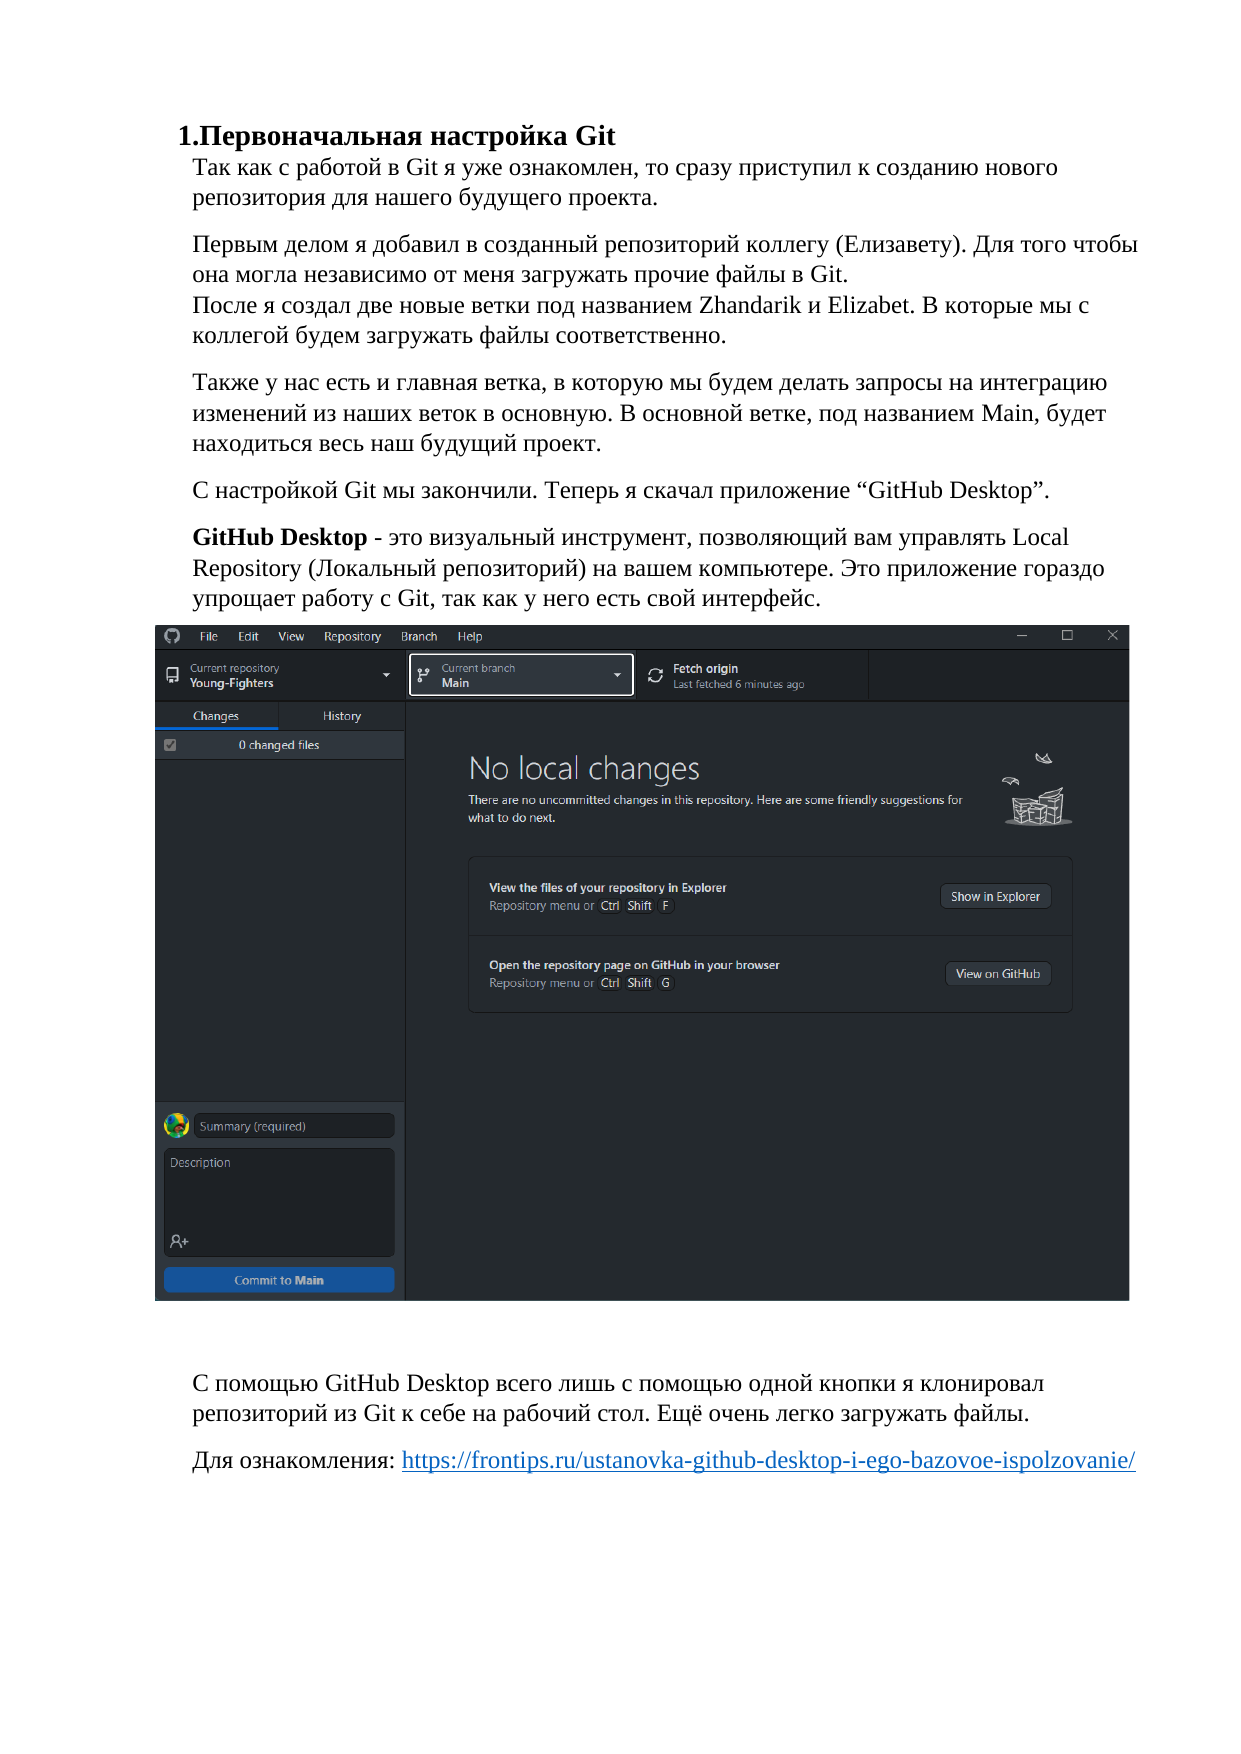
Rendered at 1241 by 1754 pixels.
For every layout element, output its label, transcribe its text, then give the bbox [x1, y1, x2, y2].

text 1.Первоначальная настройка Git [177, 118, 1152, 152]
text С настройкой Git мы закончили. Теперь я скачал приложение “GitHub Desktop”. [192, 475, 1152, 504]
picture [155, 625, 1130, 1301]
text GitHub Desktop - это визуальный инструмент, позволяющий вам управлять Local Repository (Локальный репозиторий) на вашем компьютере. Это приложение гораздо упрощает работу с Git, так как у него есть свой интерфейс. [192, 522, 1152, 612]
text Также у нас есть и главная ветка, в которую мы будем делать запросы на интеграцию изменений из наших веток в основную. В основной ветке, под названием Main, будет находиться весь наш будущий проект. [192, 367, 1152, 457]
text Первым делом я добавил в созданный репозиторий коллегу (Елизавету). Для того чтобы она могла независимо от меня загружать прочие файлы в Git. После я создал две новые ветки под названием Zhandarik и Elizabet. В которые мы с коллегой будем загружать файлы соответственно. [192, 229, 1152, 349]
text С помощью GitHub Desktop всего лишь с помощью одной кнопки я клонировал репозиторий из Git к себе на рабочий стол. Ещё очень легко загружать файлы. [192, 1368, 1152, 1427]
text Для ознакомления: https://frontips.ru/ustanovka-github-desktop-i-ego-bazovoe-ispolzovanie/ [192, 1446, 1152, 1474]
text Так как с работой в Git я уже ознакомлен, то сразу приступил к созданию нового репозитория для нашего будущего проекта. [192, 152, 1152, 211]
